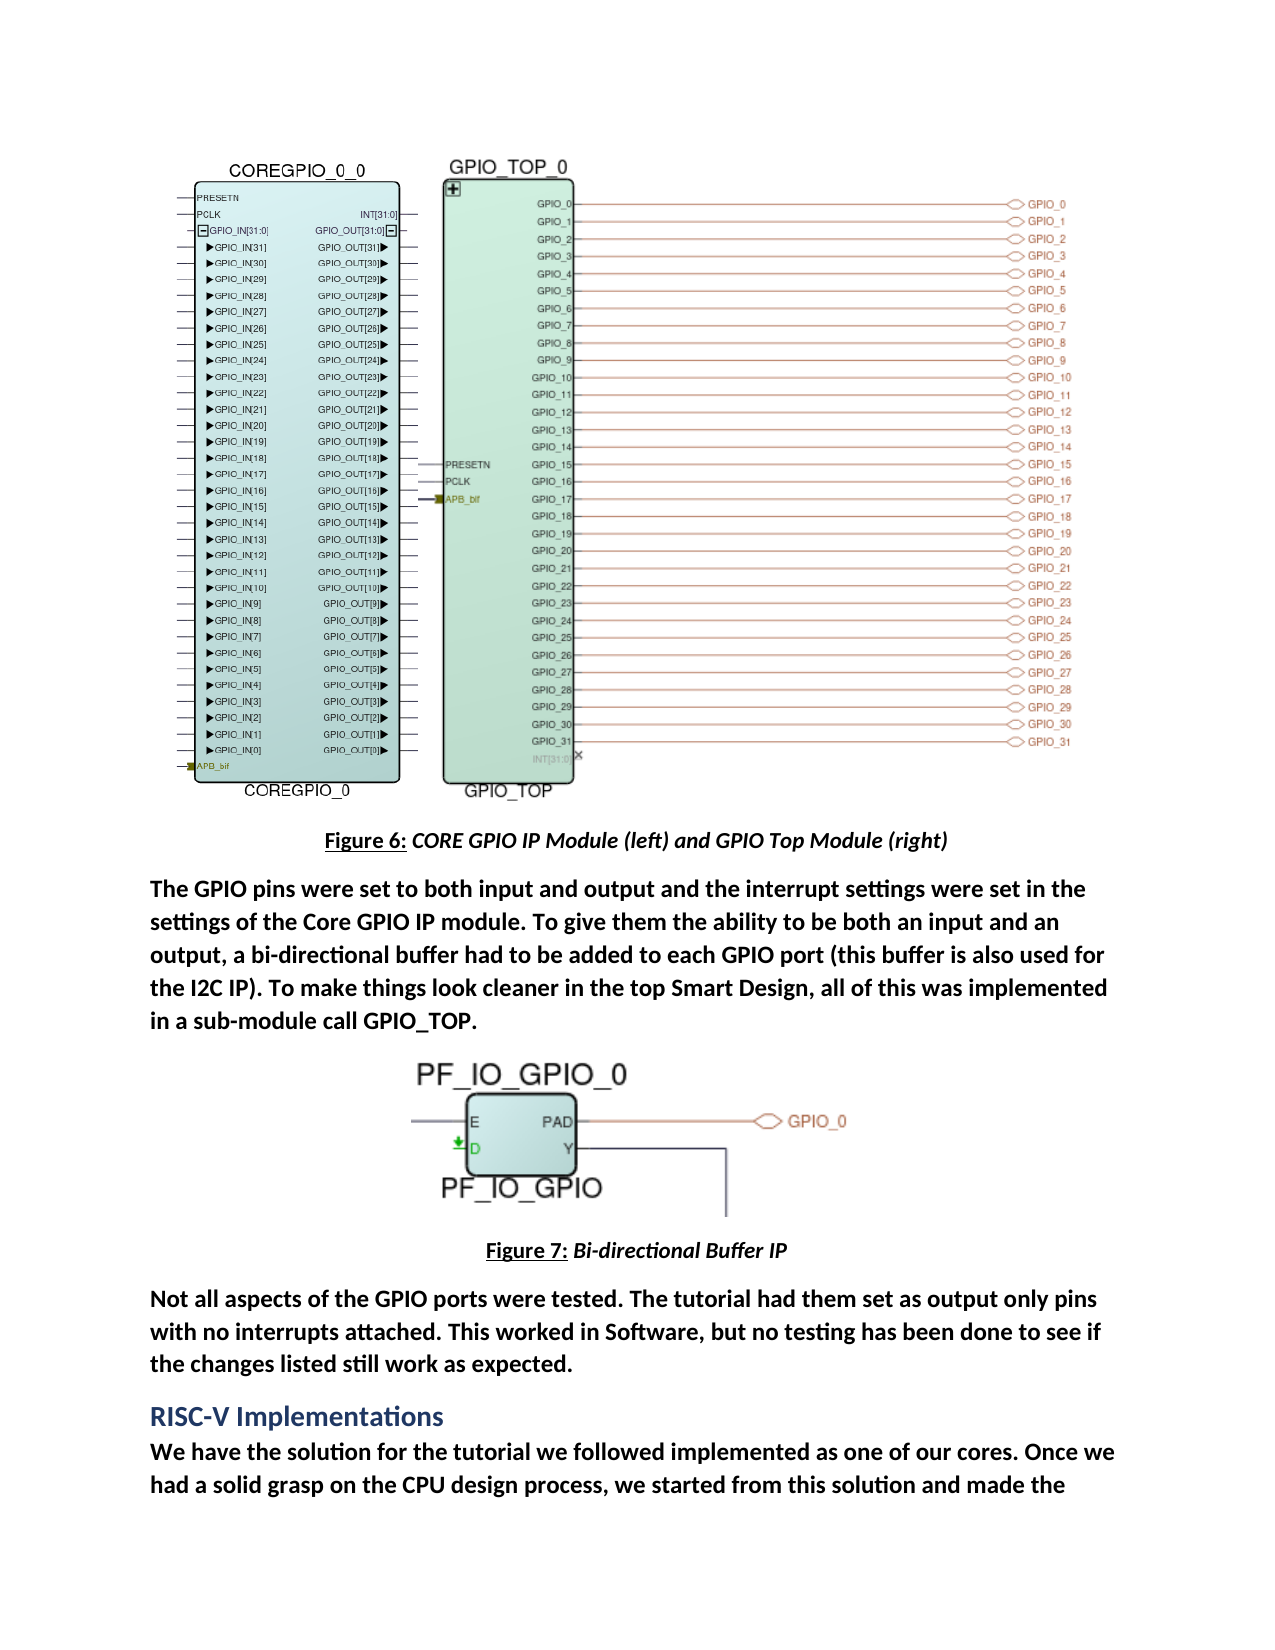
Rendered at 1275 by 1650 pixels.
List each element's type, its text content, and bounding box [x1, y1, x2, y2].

text Figure 6: CORE GPIO IP Module (left) and GPIO Top Module (right) [150, 826, 1125, 854]
picture [411, 1054, 864, 1217]
text Not all aspects of the GPIO ports were tested. The tutorial had them set as output only pins with no interrupts attached. This worked in Software, but no testing has been done to see if the changes listed still work as expected. [150, 1283, 1125, 1379]
text Figure 7: Bi-directional Buffer IP [150, 1236, 1125, 1264]
subtitle RISC-V Implementations [150, 1398, 1125, 1434]
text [150, 1437, 1125, 1500]
picture [176, 150, 1099, 808]
text The GPIO pins were set to both input and output and the interrupt settings were set in the settings of the Core GPIO IP module. To give them the ability to be both an input and an output, a bi-directional buffer had to be added to each GPIO port (this buffer is also used for the I2C IP). To make things look cleaner in the top Smart Design, all of this was implemented in a sub-module call GPIO_TOP. [150, 873, 1125, 1035]
